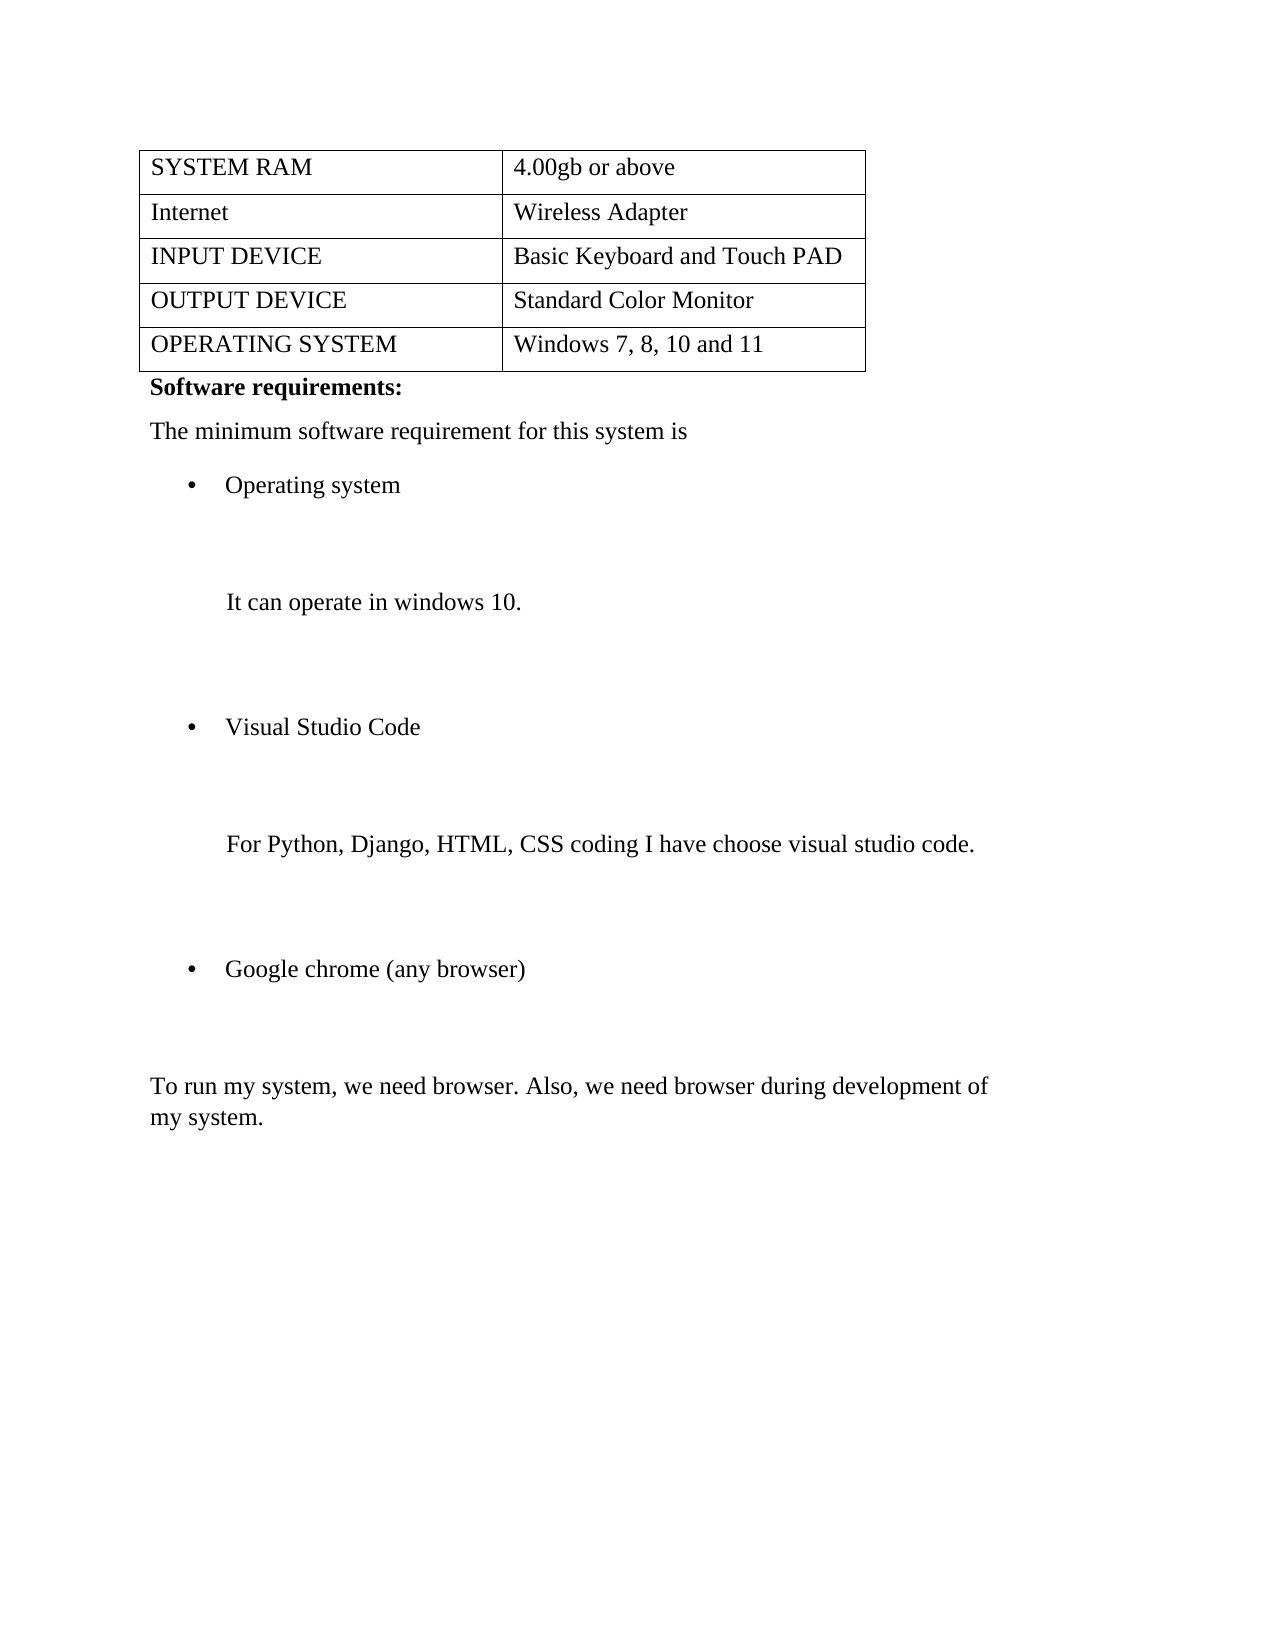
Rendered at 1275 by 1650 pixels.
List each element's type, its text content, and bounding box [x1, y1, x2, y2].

table_cell Windows 7, 8, 10 and 11 [503, 328, 865, 371]
table_cell Wireless Adapter [503, 195, 865, 238]
text It can operate in windows 10. [226, 587, 991, 616]
list Visual Studio Code [187, 712, 991, 741]
table_cell 4.00gb or above [503, 151, 865, 194]
table_cell Basic Keyboard and Touch PAD [503, 239, 865, 282]
text Software requirements: [149, 372, 1125, 401]
list Operating system [187, 470, 991, 499]
table_cell Standard Color Monitor [503, 284, 865, 327]
table_cell INPUT DEVICE [140, 239, 502, 282]
text The minimum software requirement for this system is [149, 416, 991, 445]
table_cell OUTPUT DEVICE [140, 284, 502, 327]
table_cell OPERATING SYSTEM [140, 328, 502, 371]
table_cell Internet [140, 195, 502, 238]
text For Python, Django, HTML, CSS coding I have choose visual studio code. [226, 829, 991, 858]
table_cell SYSTEM RAM [140, 151, 502, 194]
text To run my system, we need browser. Also, we need browser during development of my system. [150, 1071, 990, 1131]
list Google chrome (any browser) [187, 954, 991, 983]
